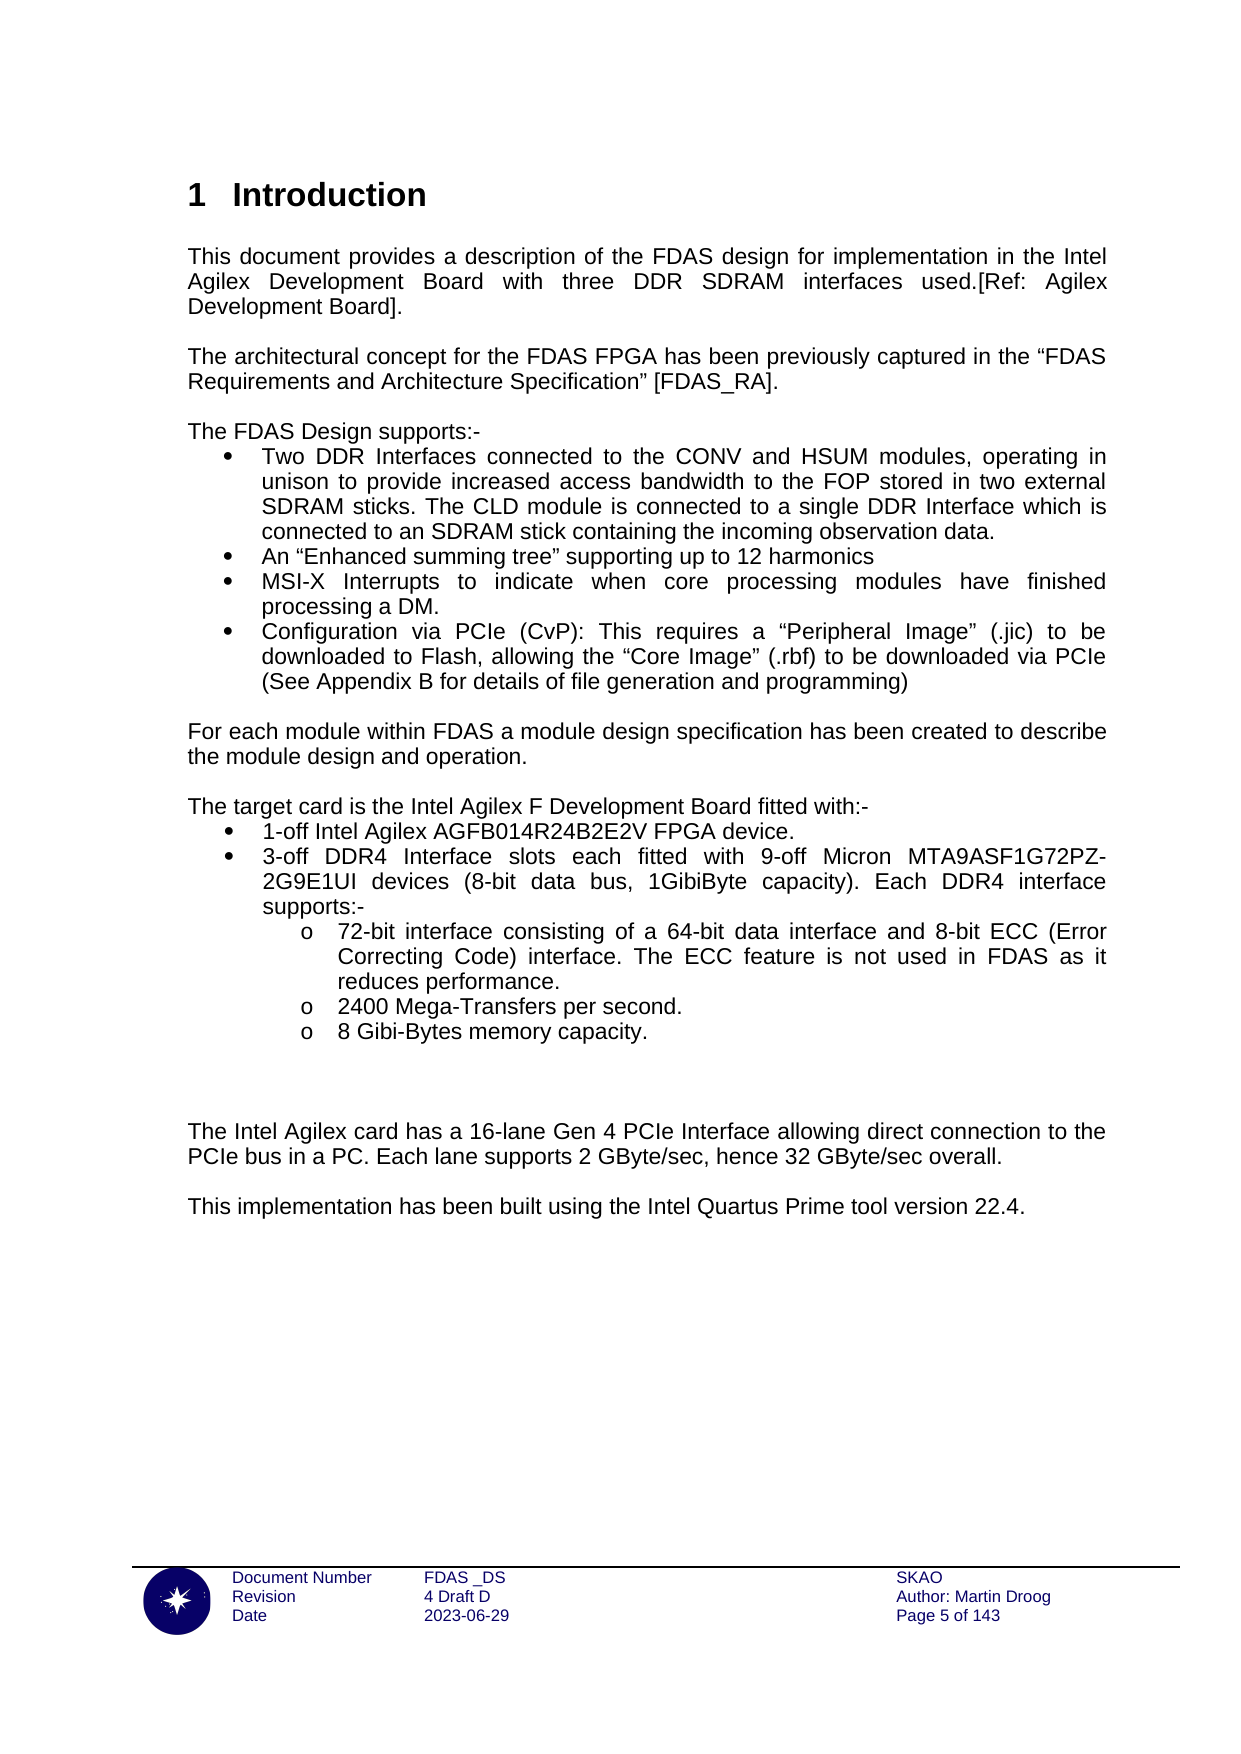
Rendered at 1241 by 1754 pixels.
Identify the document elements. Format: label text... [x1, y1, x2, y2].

text The FDAS Design supports:- [187, 420, 1107, 445]
text This document provides a description of the FDAS design for implementation in the Intel Agilex Development Board with three DDR SDRAM interfaces used.[Ref: Agilex Development Board]. [187, 245, 1107, 320]
list 8 Gibi-Bytes memory capacity. [300, 1020, 1107, 1045]
subtitle Introduction [187, 175, 1107, 213]
list Two DDR Interfaces connected to the CONV and HSUM modules, operating in unison to provide increased access bandwidth to the FOP stored in two external SDRAM sticks. The CLD module is connected to a single DDR Interface which is connected to an SDRAM stick containing the incoming observation data. [224, 445, 1107, 545]
list 3-off DDR4 Interface slots each fitted with 9-off Micron MTA9ASF1G72PZ-2G9E1UI devices (8-bit data bus, 1GibiByte capacity). Each DDR4 interface supports:- [225, 845, 1107, 920]
text For each module within FDAS a module design specification has been created to describe the module design and operation. [187, 720, 1107, 770]
list Configuration via PCIe (CvP): This requires a “Peripheral Image” (.jic) to be downloaded to Flash, allowing the “Core Image” (.rbf) to be downloaded via PCIe (See Appendix B for details of file generation and programming) [224, 620, 1107, 695]
list MSI-X Interrupts to indicate when core processing modules have finished processing a DM. [224, 570, 1107, 620]
list An “Enhanced summing tree” supporting up to 12 harmonics [224, 545, 1107, 570]
picture [143, 1567, 211, 1635]
text The target card is the Intel Agilex F Development Board fitted with:- [187, 795, 1107, 820]
text The Intel Agilex card has a 16-lane Gen 4 PCIe Interface allowing direct connection to the PCIe bus in a PC. Each lane supports 2 GByte/sec, hence 32 GByte/sec overall. [187, 1120, 1107, 1170]
list 2400 Mega-Transfers per second. [300, 995, 1107, 1020]
list 72-bit interface consisting of a 64-bit data interface and 8-bit ECC (Error Correcting Code) interface. The ECC feature is not used in FDAS as it reduces performance. [300, 920, 1107, 995]
text The architectural concept for the FDAS FPGA has been previously captured in the “FDAS Requirements and Architecture Specification” [FDAS_RA]. [187, 345, 1107, 395]
text This implementation has been built using the Intel Quartus Prime tool version 22.4. [187, 1195, 1107, 1220]
list 1-off Intel Agilex AGFB014R24B2E2V FPGA device. [225, 820, 1107, 845]
